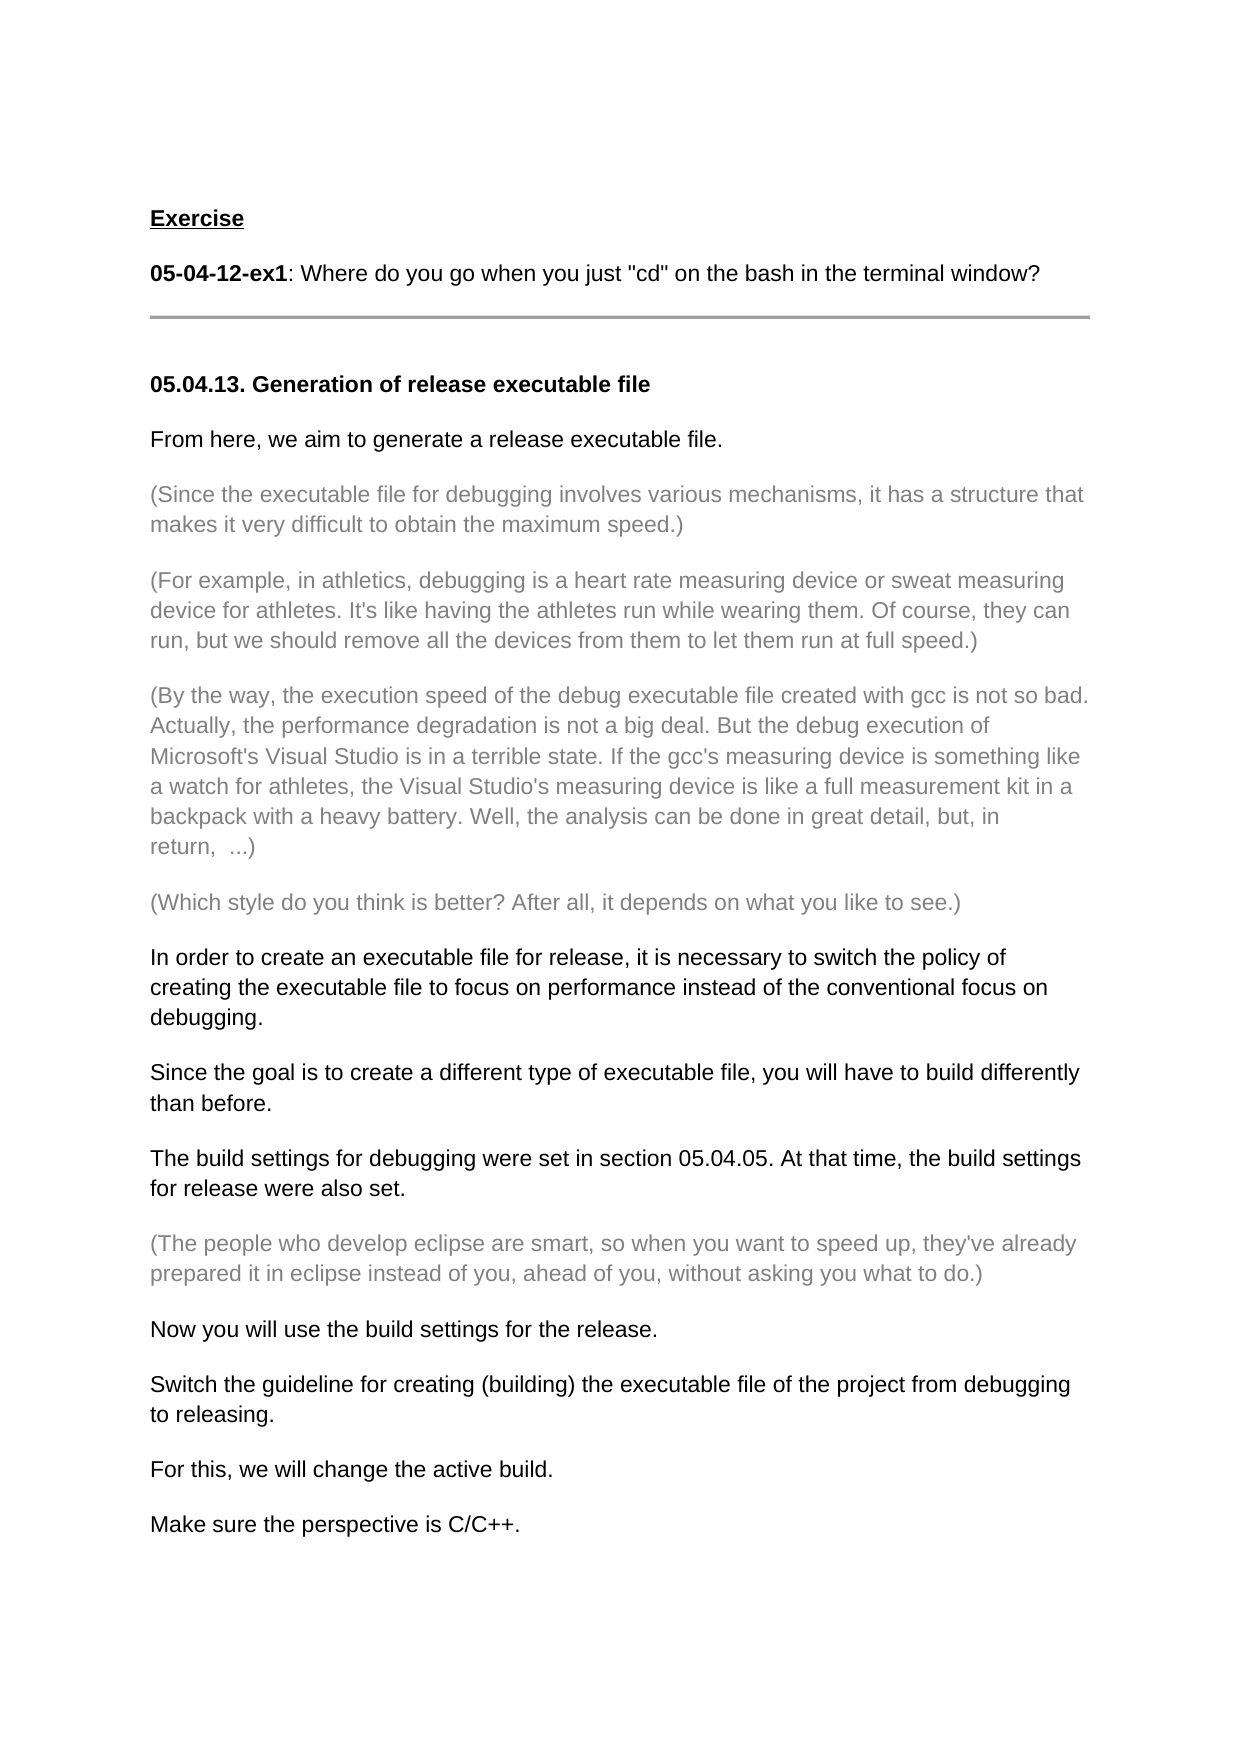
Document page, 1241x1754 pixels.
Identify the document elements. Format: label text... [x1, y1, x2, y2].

text The build settings for debugging were set in section 05.04.05. At that time, the build settings for release were also set. [150, 1145, 1090, 1201]
text In order to create an executable file for release, it is necessary to switch the policy of creating the executable file to focus on performance instead of the conventional focus on debugging. [150, 944, 1090, 1031]
text For this, we will change the active build. [150, 1456, 1090, 1483]
text Exercise [150, 205, 1090, 232]
text 05-04-12-ex1: Where do you go when you just "cd" on the bash in the terminal window? [150, 260, 1090, 287]
text (Since the executable file for debugging involves various mechanisms, it has a structure that makes it very difficult to obtain the maximum speed.) [150, 481, 1090, 538]
text (The people who develop eclipse are smart, so when you want to speed up, they've already prepared it in eclipse instead of you, ahead of you, without asking you what to do.) [150, 1230, 1090, 1287]
text (Which style do you think is better? After all, it depends on what you like to see.) [150, 888, 1090, 915]
text Now you will use the build settings for the release. [150, 1316, 1090, 1342]
text (By the way, the execution speed of the debug executable file created with gcc is not so bad. Actually, the performance degradation is not a big deal. But the debug execution of Microsoft's Visual Studio is in a terrible state. If the gcc's measuring device is something like a watch for athletes, the Visual Studio's measuring device is like a full measurement kit in a backpack with a heavy battery. Well, the analysis can be done in great detail, but, in return, ...) [150, 682, 1090, 860]
text 05.04.13. Generation of release executable file [150, 371, 1090, 397]
text Make sure the perspective is C/C++. [150, 1511, 1090, 1538]
text Since the goal is to create a different type of executable file, you will have to build differently than before. [150, 1059, 1090, 1116]
text (For example, in athletics, debugging is a heart rate measuring device or sweat measuring device for athletes. It's like having the athletes run while wearing them. Of course, they can run, but we should remove all the devices from them to let them run at full speed.) [150, 567, 1090, 653]
text Switch the guideline for creating (building) the executable file of the project from debugging to releasing. [150, 1371, 1090, 1427]
text From here, we aim to generate a release executable file. [150, 426, 1090, 452]
